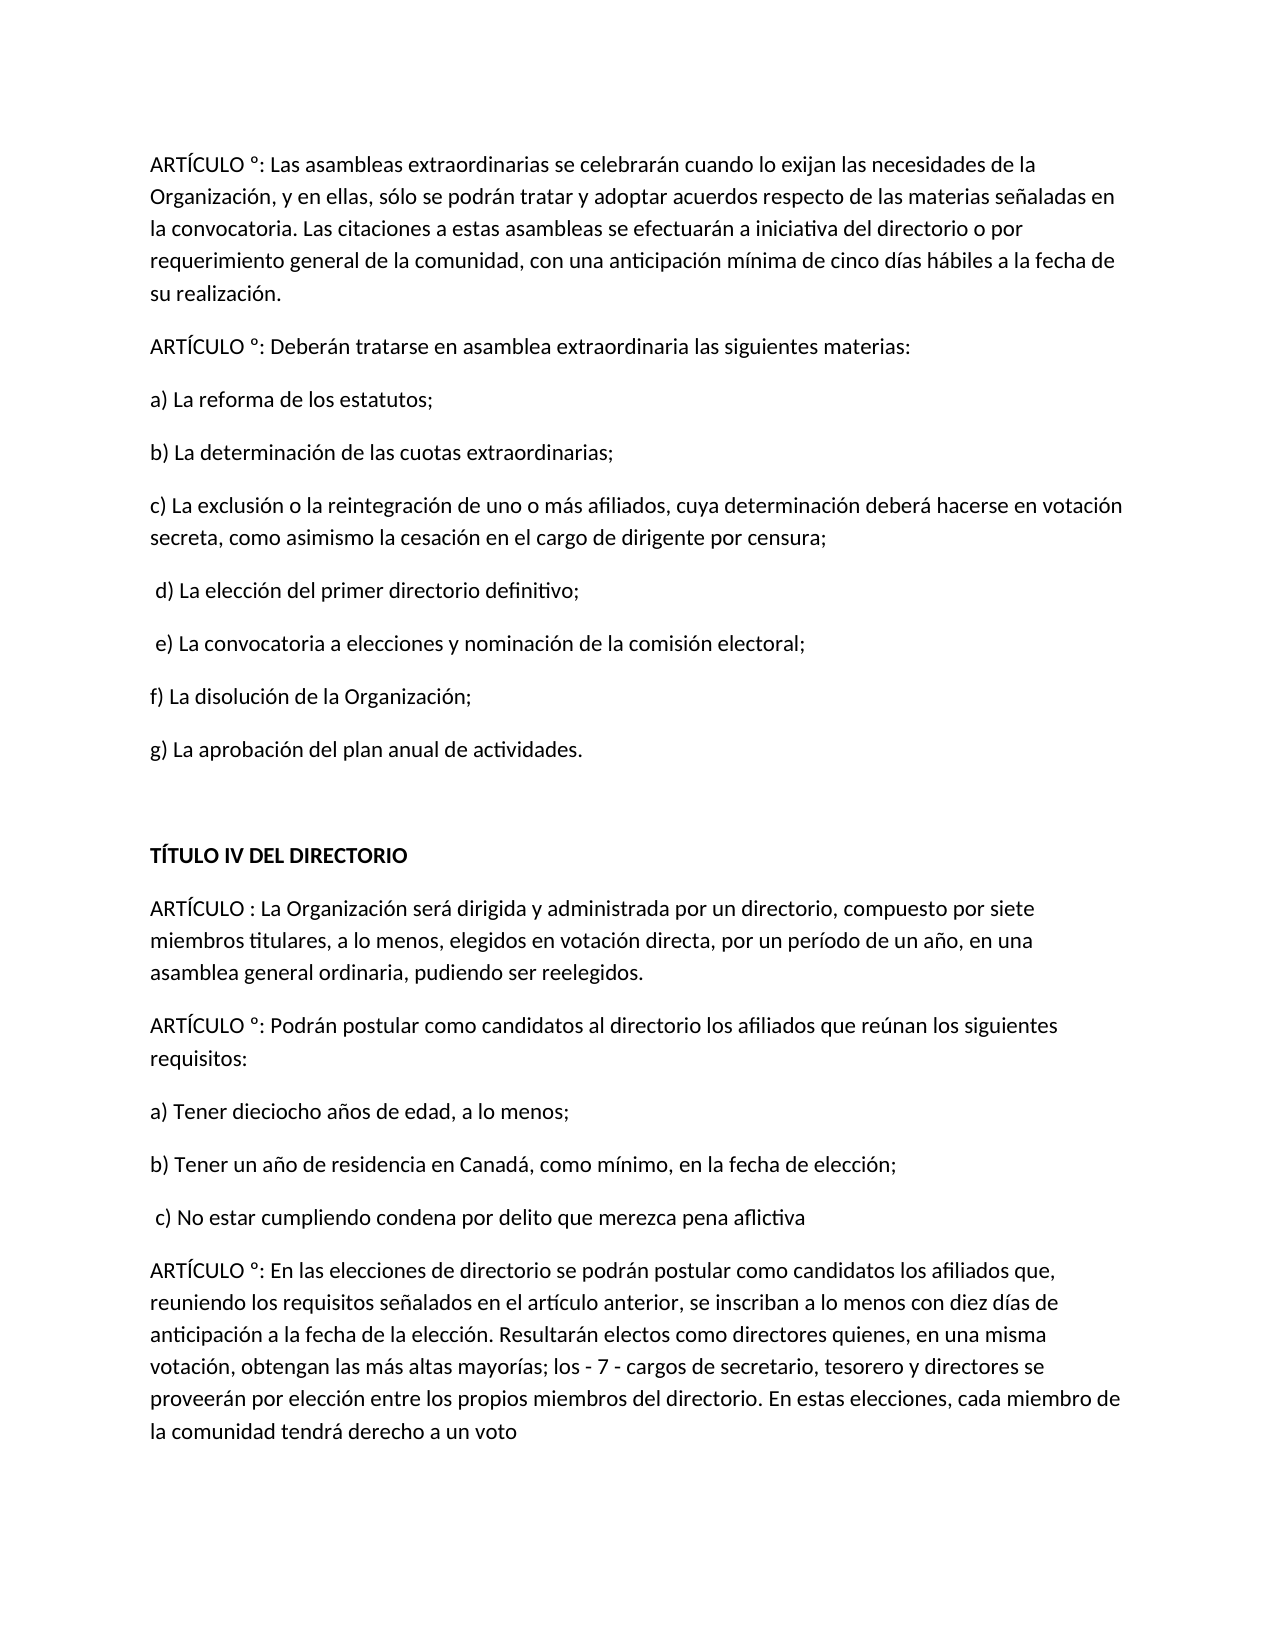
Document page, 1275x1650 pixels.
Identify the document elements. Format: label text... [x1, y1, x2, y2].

text ARTÍCULO º: Las asambleas extraordinarias se celebrarán cuando lo exijan las necesidades de la Organización, y en ellas, sólo se podrán tratar y adoptar acuerdos respecto de las materias señaladas en la convocatoria. Las citaciones a estas asambleas se efectuarán a iniciativa del directorio o por requerimiento general de la comunidad, con una anticipación mínima de cinco días hábiles a la fecha de su realización. [150, 150, 1125, 307]
text b) Tener un año de residencia en Canadá, como mínimo, en la fecha de elección; [150, 1150, 1125, 1178]
text c) La exclusión o la reintegración de uno o más afiliados, cuya determinación deberá hacerse en votación secreta, como asimismo la cesación en el cargo de dirigente por censura; [150, 491, 1125, 551]
text c) No estar cumpliendo condena por delito que merezca pena aflictiva [150, 1203, 1125, 1231]
text ARTÍCULO : La Organización será dirigida y administrada por un directorio, compuesto por siete miembros titulares, a lo menos, elegidos en votación directa, por un período de un año, en una asamblea general ordinaria, pudiendo ser reelegidos. [150, 894, 1125, 987]
text ARTÍCULO º: En las elecciones de directorio se podrán postular como candidatos los afiliados que, reuniendo los requisitos señalados en el artículo anterior, se inscriban a lo menos con diez días de anticipación a la fecha de la elección. Resultarán electos como directores quienes, en una misma votación, obtengan las más altas mayorías; los - 7 - cargos de secretario, tesorero y directores se proveerán por elección entre los propios miembros del directorio. En estas elecciones, cada miembro de la comunidad tendrá derecho a un voto [150, 1256, 1125, 1445]
text a) Tener dieciocho años de edad, a lo menos; [150, 1097, 1125, 1125]
text d) La elección del primer directorio definitivo; [150, 576, 1125, 604]
text a) La reforma de los estatutos; [150, 385, 1125, 413]
text e) La convocatoria a elecciones y nominación de la comisión electoral; [150, 629, 1125, 657]
text ARTÍCULO º: Podrán postular como candidatos al directorio los afiliados que reúnan los siguientes requisitos: [150, 1012, 1125, 1072]
text g) La aprobación del plan anual de actividades. [150, 735, 1125, 763]
text f) La disolución de la Organización; [150, 682, 1125, 710]
text b) La determinación de las cuotas extraordinarias; [150, 438, 1125, 466]
text ARTÍCULO º: Deberán tratarse en asamblea extraordinaria las siguientes materias: [150, 332, 1125, 360]
text TÍTULO IV DEL DIRECTORIO [150, 841, 1125, 869]
